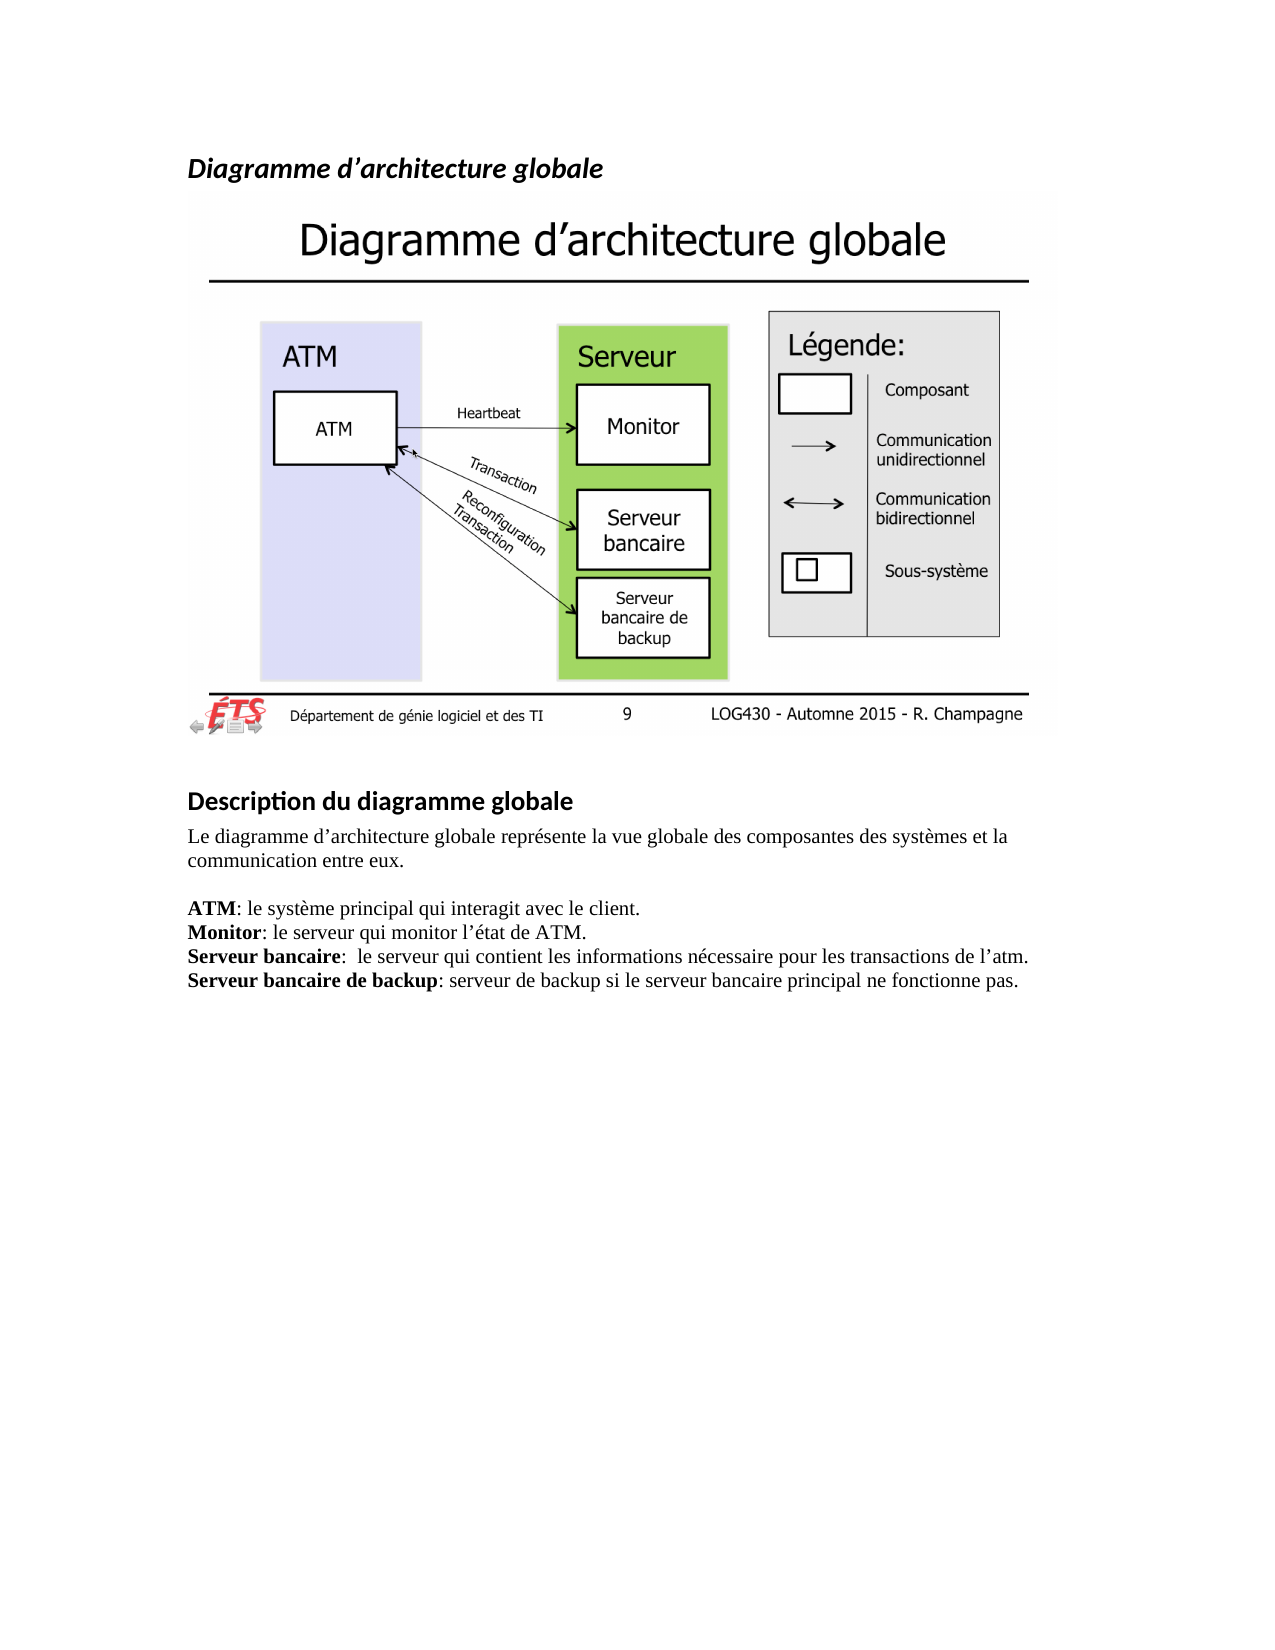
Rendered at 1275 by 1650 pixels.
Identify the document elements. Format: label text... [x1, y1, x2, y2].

subtitle Description du diagramme globale [187, 784, 1087, 818]
text Serveur bancaire de backup: serveur de backup si le serveur bancaire principal ne fonctionne pas. [187, 968, 1087, 992]
text Serveur bancaire: le serveur qui contient les informations nécessaire pour les transactions de l’atm. [187, 944, 1087, 968]
text ATM: le système principal qui interagit avec le client. [187, 896, 1087, 920]
picture [187, 191, 1058, 736]
subtitle Diagramme d’architecture globale [187, 150, 1087, 186]
text Monitor: le serveur qui monitor l’état de ATM. [187, 920, 1087, 944]
text Le diagramme d’architecture globale représente la vue globale des composantes des systèmes et la communication entre eux. [187, 824, 1087, 872]
